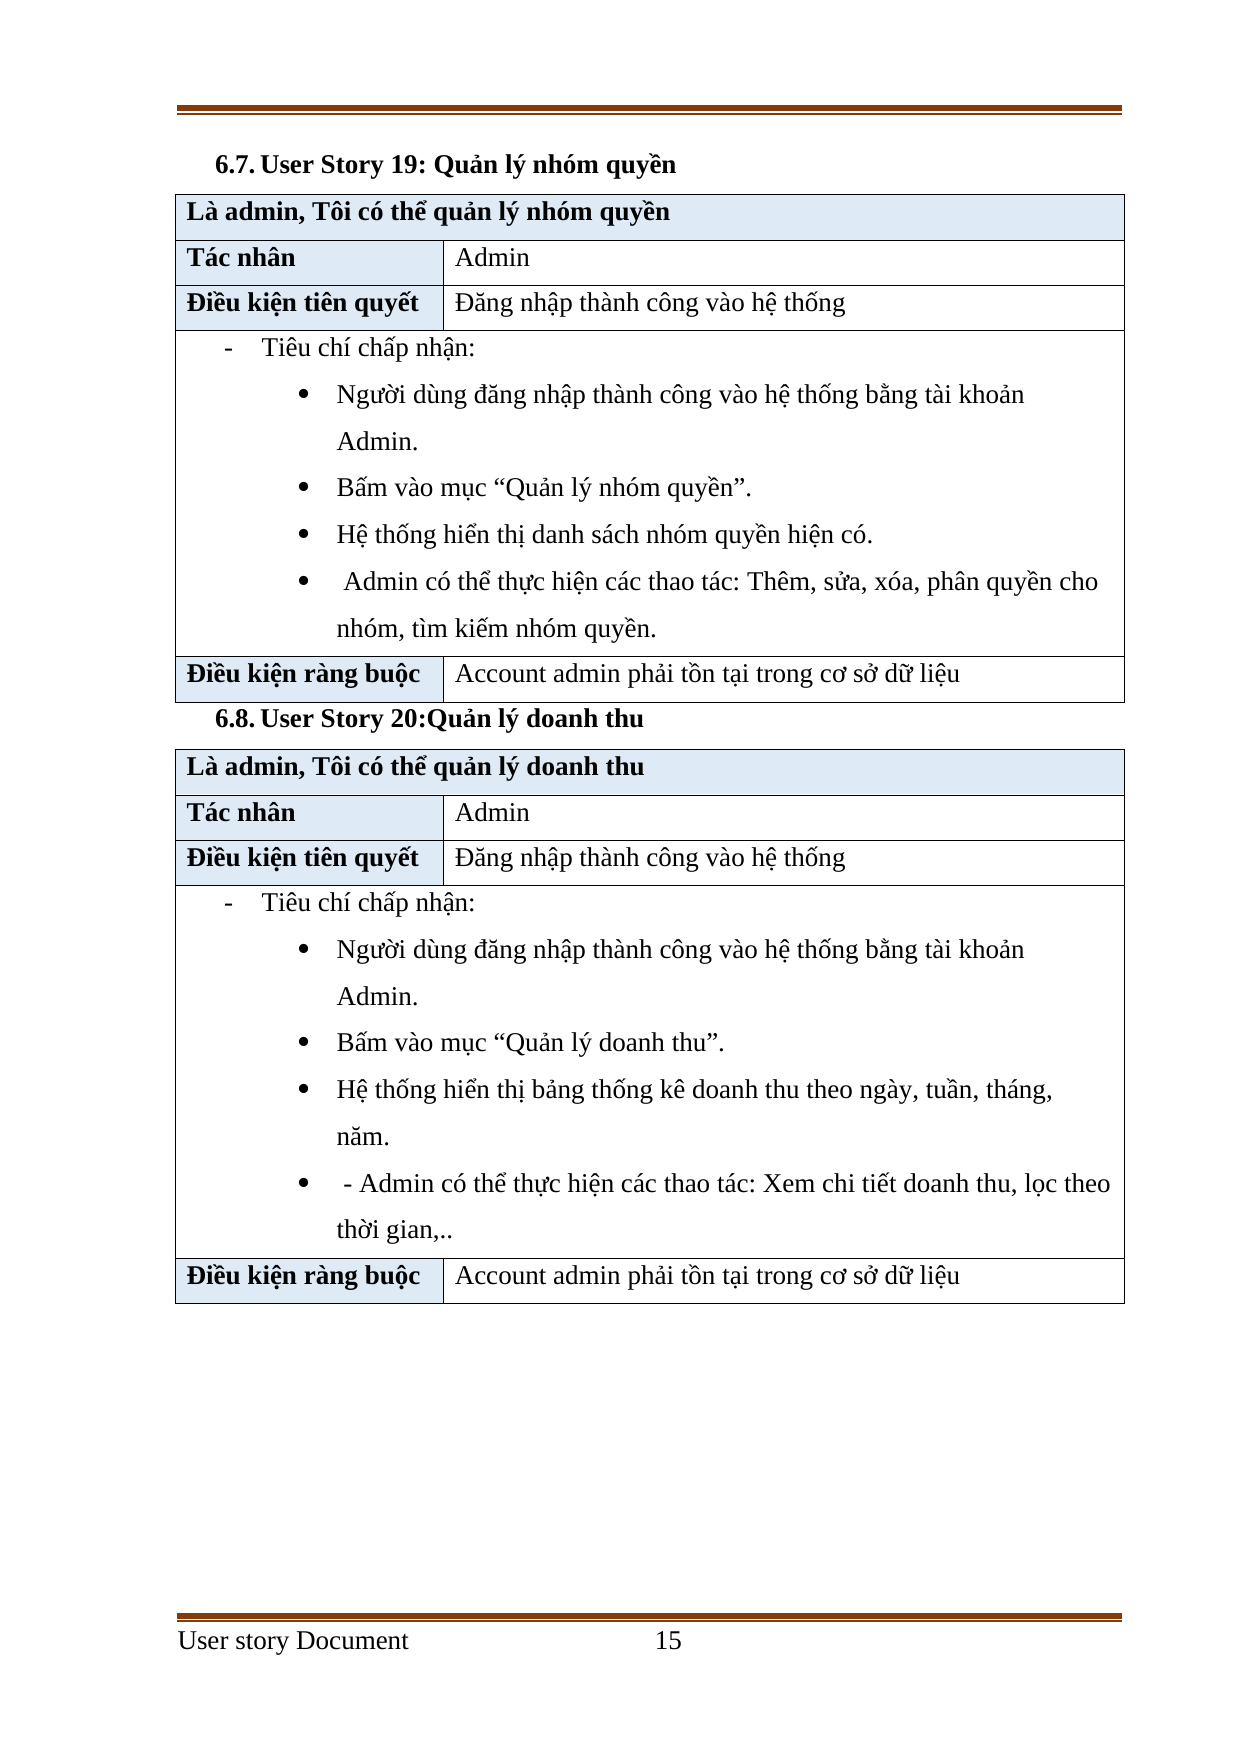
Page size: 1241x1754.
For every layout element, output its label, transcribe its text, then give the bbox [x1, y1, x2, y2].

table_cell Tiêu chí chấp nhận: Người dùng đăng nhập thành công vào hệ thống bằng tài khoản Admin. Bấm vào mục “Quản lý nhóm quyền”. Hệ thống hiển thị danh sách nhóm quyền hiện có. Admin có thể thực hiện các thao tác: Thêm, sửa, xóa, phân quyền cho nhóm, tìm kiếm nhóm quyền. [176, 331, 1124, 656]
table_header Là admin, Tôi có thể quản lý nhóm quyền [176, 195, 1124, 240]
table_cell Admin [444, 241, 1124, 285]
table_cell Đăng nhập thành công vào hệ thống [444, 286, 1124, 330]
table_cell Điều kiện tiên quyết [176, 286, 443, 330]
table_cell Tác nhân [176, 796, 443, 840]
table_header Là admin, Tôi có thể quản lý doanh thu [176, 750, 1124, 794]
table_cell Account admin phải tồn tại trong cơ sở dữ liệu [444, 1259, 1124, 1303]
table_cell Đăng nhập thành công vào hệ thống [444, 841, 1124, 885]
table_cell Account admin phải tồn tại trong cơ sở dữ liệu [444, 657, 1124, 702]
table_cell Điều kiện ràng buộc [176, 657, 443, 702]
table_cell Điều kiện ràng buộc [176, 1259, 443, 1303]
table_cell Tiêu chí chấp nhận: Người dùng đăng nhập thành công vào hệ thống bằng tài khoản Admin. Bấm vào mục “Quản lý doanh thu”. Hệ thống hiển thị bảng thống kê doanh thu theo ngày, tuần, tháng, năm. - Admin có thể thực hiện các thao tác: Xem chi tiết doanh thu, lọc theo thời gian,.. [176, 886, 1124, 1258]
table_cell Tác nhân [176, 241, 443, 285]
table_cell Điều kiện tiên quyết [176, 841, 443, 885]
list User Story 20:Quản lý doanh thu [215, 703, 1122, 734]
list User Story 19: Quản lý nhóm quyền [215, 148, 1122, 179]
table_cell Admin [444, 796, 1124, 840]
